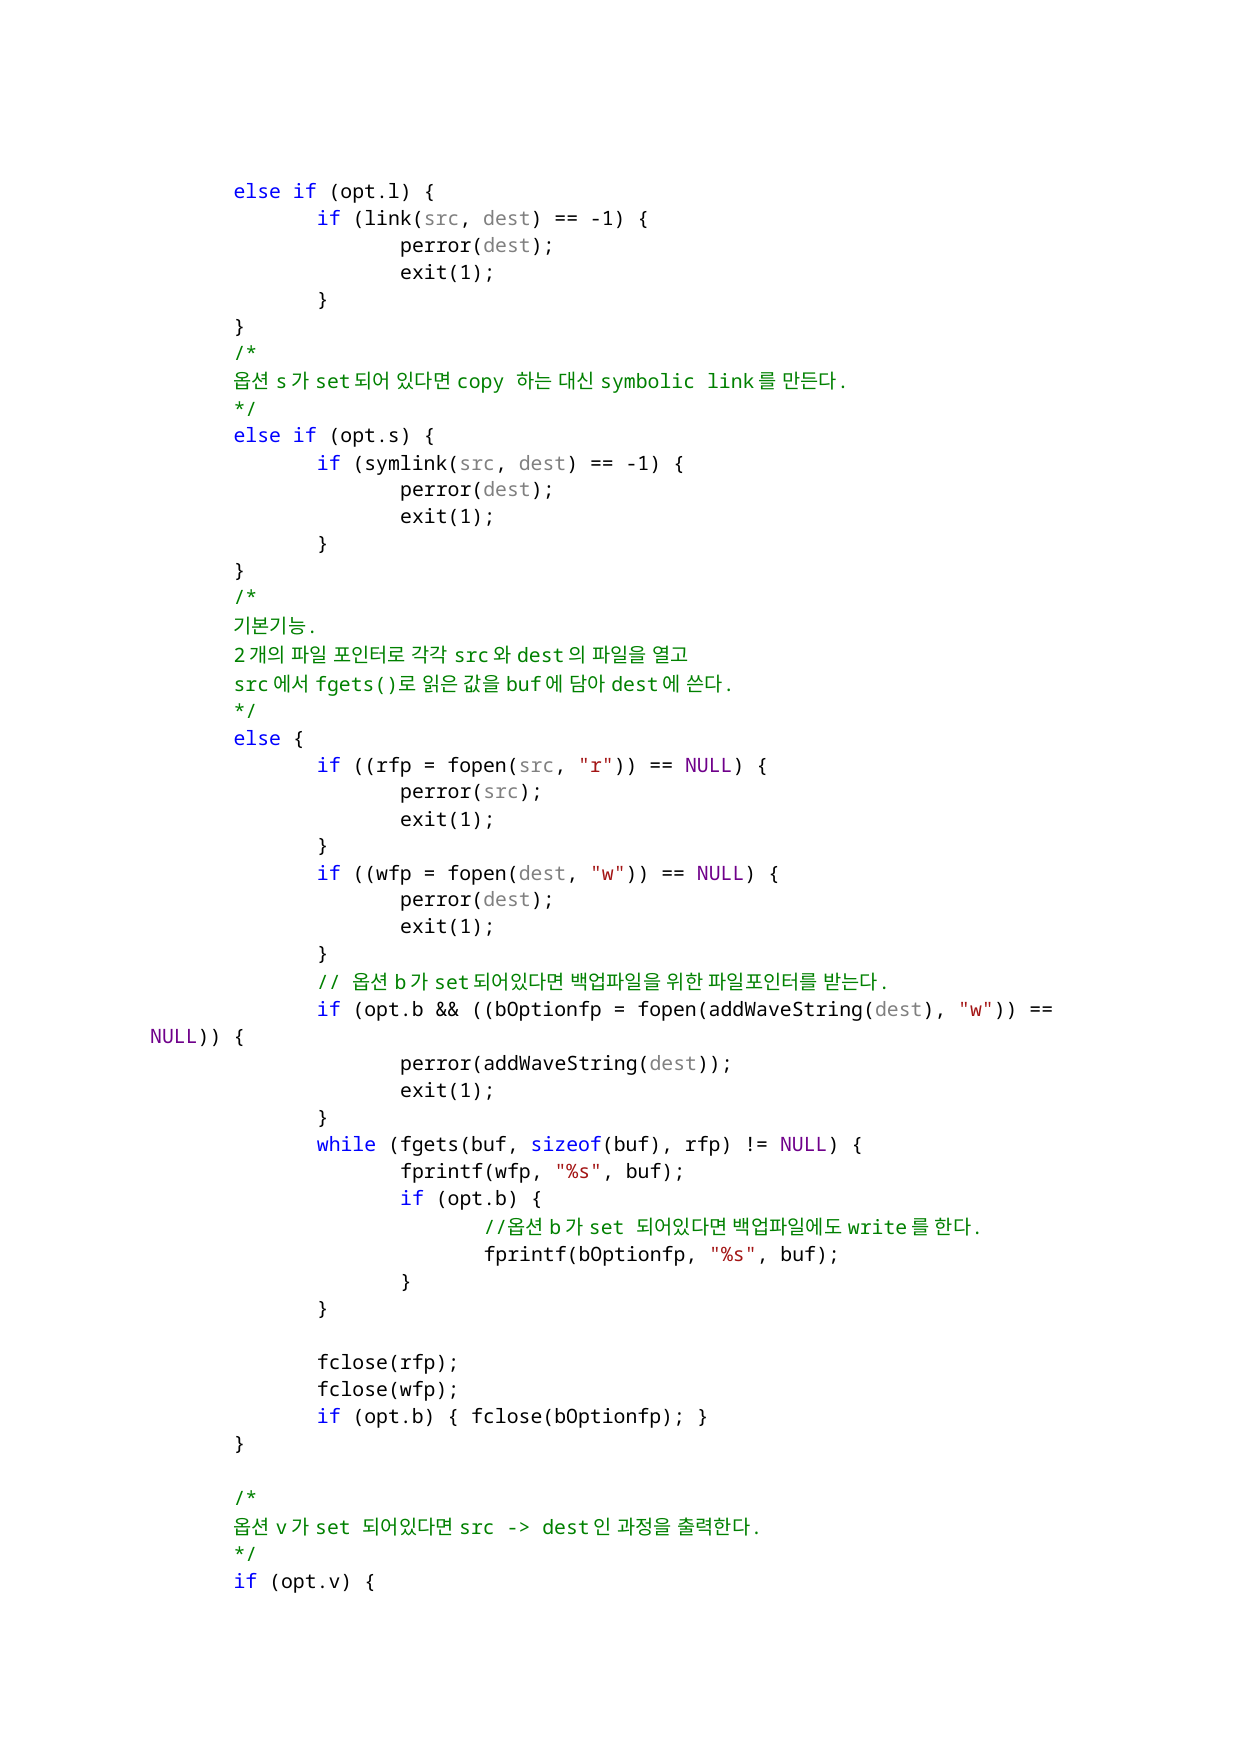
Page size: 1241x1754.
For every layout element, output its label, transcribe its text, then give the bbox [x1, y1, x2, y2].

text 기본기능. [150, 611, 1090, 639]
text if (opt.v) { [150, 1567, 1090, 1594]
text //옵션 b가 set 되어있다면 백업파일에도 write를 한다. [150, 1211, 1090, 1240]
text fprintf(bOptionfp, "%s", buf); [150, 1240, 1090, 1267]
text exit(1); [150, 503, 1090, 530]
text perror(addWaveString(dest)); [150, 1049, 1090, 1076]
text 옵션 v가 set 되어있다면 src -> dest인 과정을 출력한다. [150, 1511, 1090, 1540]
text else if (opt.l) { [150, 177, 1090, 204]
text /* [150, 584, 1090, 611]
text 옵션 s가 set되어 있다면 copy 하는 대신 symbolic link를 만든다. [150, 366, 1090, 395]
text if (link(src, dest) == -1) { [150, 204, 1090, 231]
text if (symlink(src, dest) == -1) { [150, 449, 1090, 476]
text } [150, 312, 1090, 339]
text // 옵션 b가 set되어있다면 백업파일을 위한 파일포인터를 받는다. [150, 967, 1090, 995]
text */ [150, 395, 1090, 422]
text } [150, 1294, 1090, 1321]
text } [150, 530, 1090, 557]
text src에서 fgets()로 읽은 값을 buf에 담아 dest에 쓴다. [150, 668, 1090, 697]
text exit(1); [150, 913, 1090, 940]
text } [150, 1103, 1090, 1130]
text /* [150, 339, 1090, 366]
text perror(dest); [150, 231, 1090, 258]
text if (opt.b && ((bOptionfp = fopen(addWaveString(dest), "w")) == NULL)) { [150, 995, 1090, 1049]
text fclose(rfp); [150, 1348, 1090, 1375]
text if ((rfp = fopen(src, "r")) == NULL) { [150, 751, 1090, 778]
text } [150, 832, 1090, 859]
text fprintf(wfp, "%s", buf); [150, 1157, 1090, 1184]
text fclose(wfp); [150, 1375, 1090, 1402]
text } [150, 285, 1090, 312]
text perror(src); [150, 778, 1090, 805]
text } [150, 1267, 1090, 1294]
text /* [150, 1484, 1090, 1511]
text exit(1); [150, 1076, 1090, 1103]
text else { [150, 724, 1090, 751]
text */ [150, 1540, 1090, 1567]
text perror(dest); [150, 476, 1090, 503]
text if (opt.b) { [150, 1184, 1090, 1211]
text } [150, 557, 1090, 584]
text exit(1); [150, 258, 1090, 285]
text 2개의 파일 포인터로 각각 src와 dest의 파일을 열고 [150, 639, 1090, 668]
text if (opt.b) { fclose(bOptionfp); } [150, 1402, 1090, 1429]
text else if (opt.s) { [150, 422, 1090, 449]
text } [150, 1429, 1090, 1456]
text exit(1); [150, 805, 1090, 832]
text if ((wfp = fopen(dest, "w")) == NULL) { [150, 859, 1090, 886]
text while (fgets(buf, sizeof(buf), rfp) != NULL) { [150, 1130, 1090, 1157]
text } [150, 940, 1090, 967]
text */ [150, 697, 1090, 724]
text perror(dest); [150, 886, 1090, 913]
